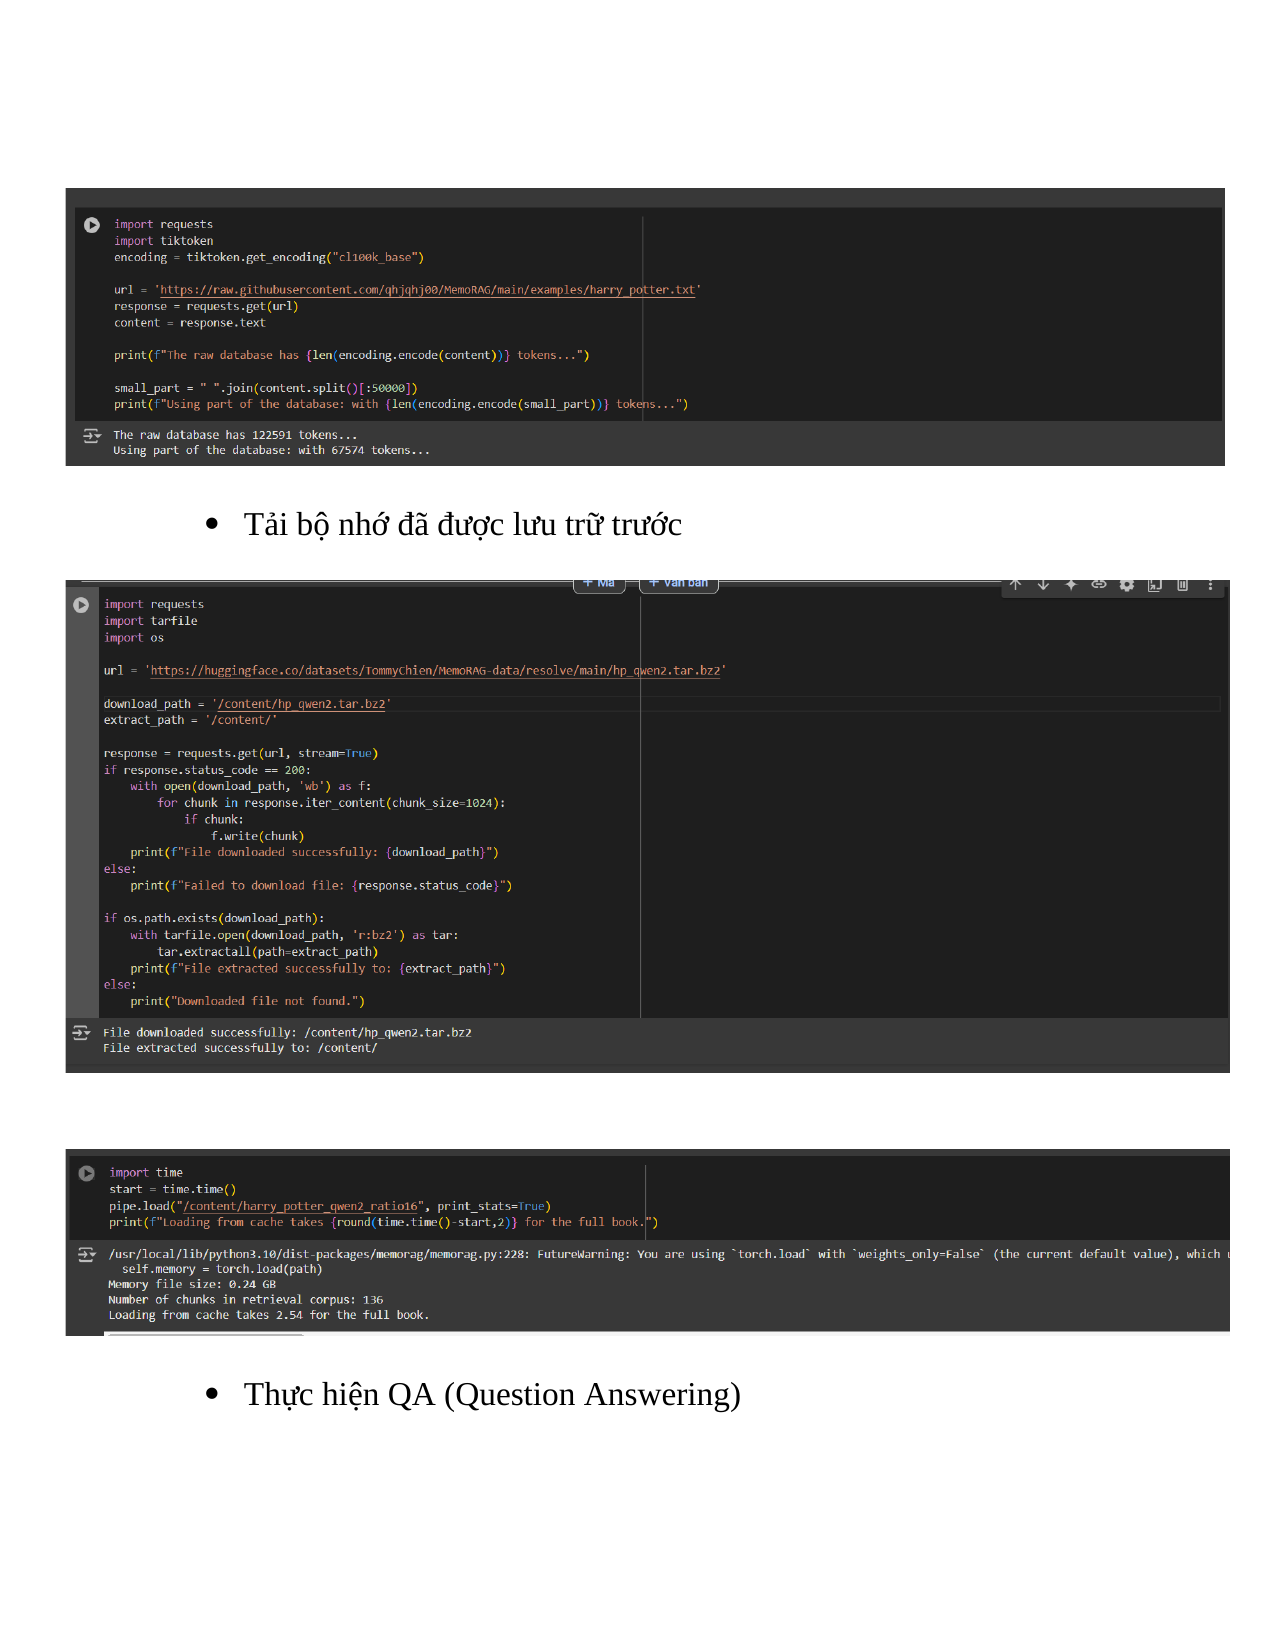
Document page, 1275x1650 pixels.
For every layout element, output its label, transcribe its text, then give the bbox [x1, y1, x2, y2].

list Tải bộ nhớ đã được lưu trữ trước [206, 504, 1125, 542]
picture [65, 1149, 1230, 1336]
picture [65, 580, 1230, 1073]
list Thực hiện QA (Question Answering) [206, 1374, 1125, 1412]
picture [65, 188, 1225, 466]
